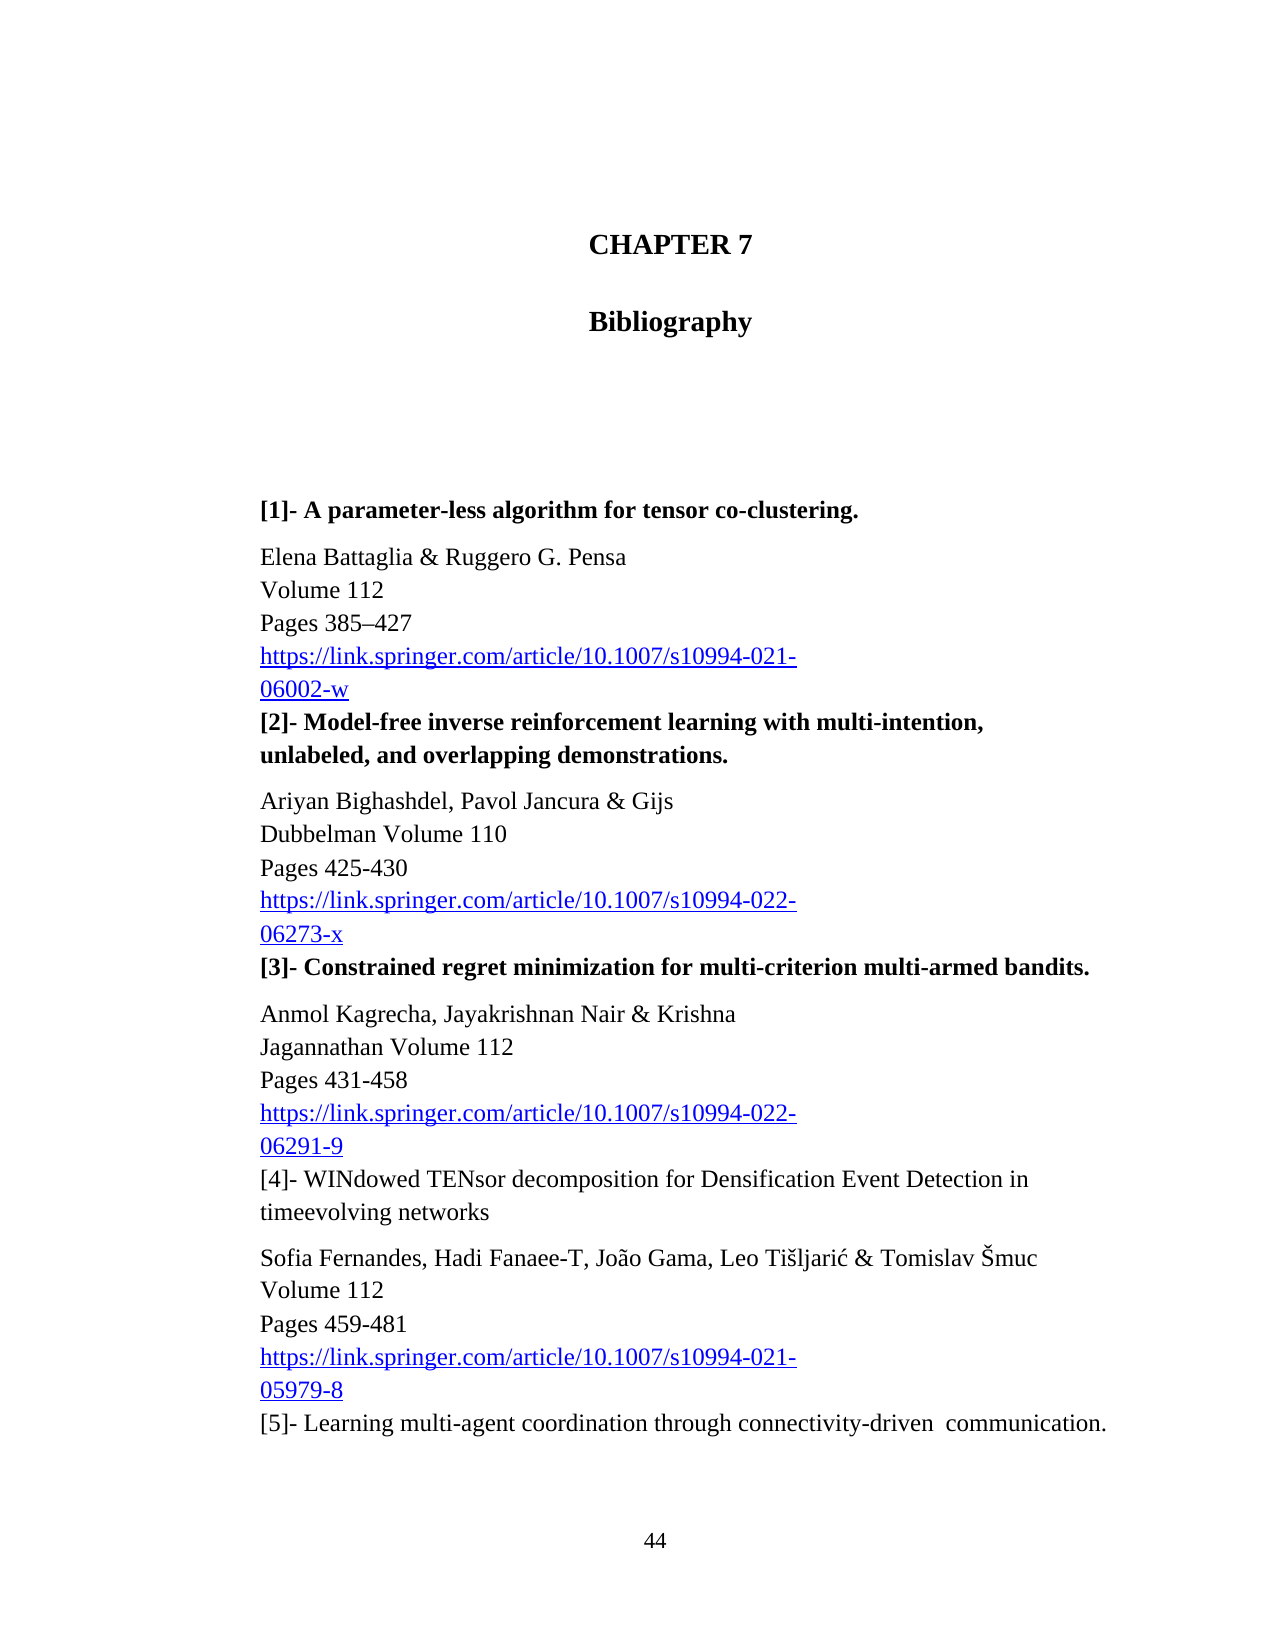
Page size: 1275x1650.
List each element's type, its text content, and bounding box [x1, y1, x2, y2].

subtitle [3]- Constrained regret minimization for multi-criterion multi-armed bandits. [260, 952, 1144, 980]
subtitle CHAPTER 7 [484, 227, 857, 260]
subtitle [1]- A parameter-less algorithm for tensor co-clustering. [260, 495, 1144, 523]
text Anmol Kagrecha, Jayakrishnan Nair & Krishna Jagannathan Volume 112 [260, 999, 848, 1061]
text Pages 459-481 https://link.springer.com/article/10.1007/s10994-021-05979-8 [259, 1309, 843, 1403]
text Pages 431-458 https://link.springer.com/article/10.1007/s10994-022-06291-9 [260, 1065, 843, 1159]
text Pages 385–427 https://link.springer.com/article/10.1007/s10994-021-06002-w [260, 608, 848, 703]
text Pages 425-430 https://link.springer.com/article/10.1007/s10994-022-06273-x [260, 853, 843, 947]
text [5]- Learning multi-agent coordination through connectivity-driven communication. [260, 1408, 1144, 1436]
text Ariyan Bighashdel, Pavol Jancura & Gijs Dubbelman Volume 110 [260, 786, 769, 848]
text Elena Battaglia & Ruggero G. Pensa Volume 112 [260, 542, 627, 604]
subtitle Bibliography [484, 304, 857, 337]
text [4]- WINdowed TENsor decomposition for Densification Event Detection in timeevolving networks [260, 1164, 1065, 1226]
text Sofia Fernandes, Hadi Fanaee-T, João Gama, Leo Tišljarić & Tomislav Šmuc Volume 112 [260, 1243, 1041, 1304]
subtitle [2]- Model-free inverse reinforcement learning with multi-intention, unlabeled, and overlapping demonstrations. [260, 707, 1065, 769]
